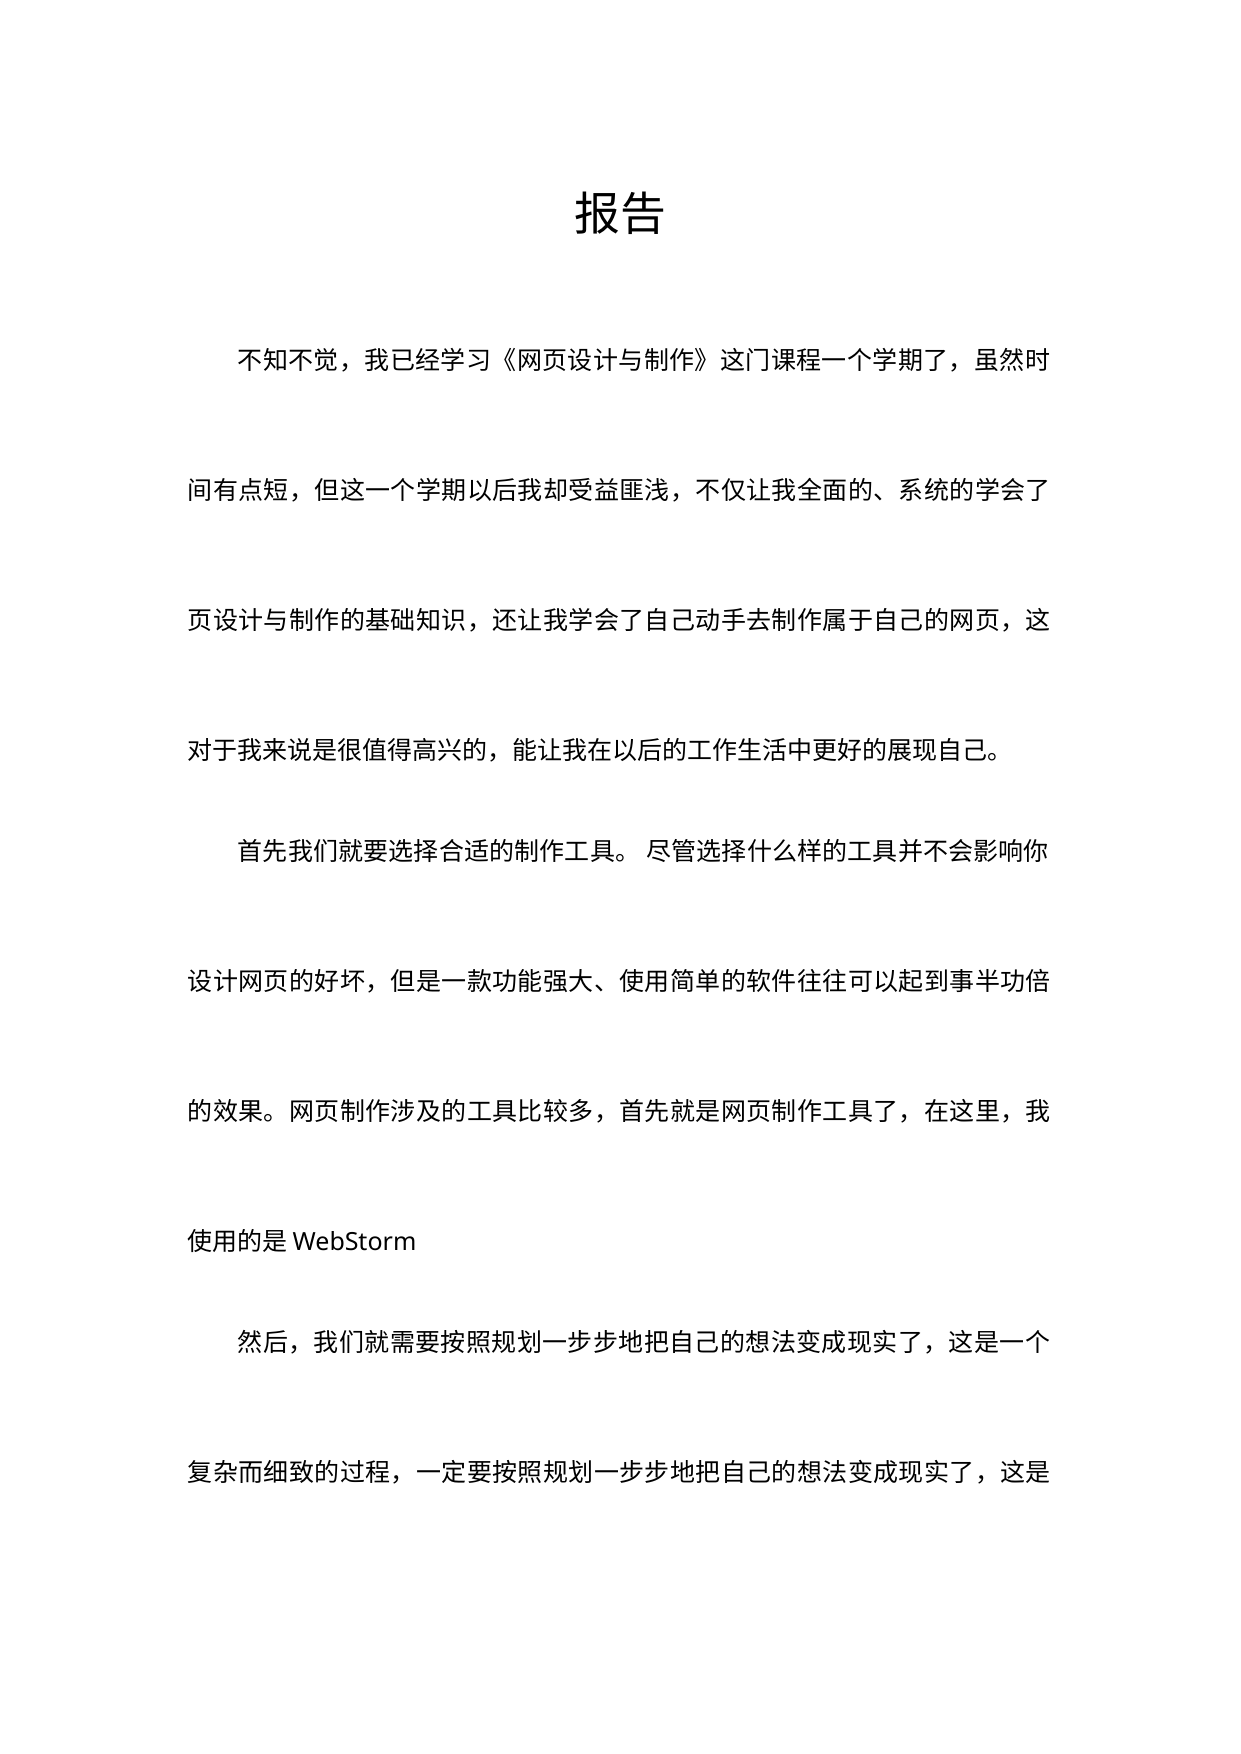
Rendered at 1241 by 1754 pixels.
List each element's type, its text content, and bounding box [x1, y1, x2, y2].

text 报告 [187, 162, 1053, 259]
text 不知不觉，我已经学习《网页设计与制作》这门课程一个学期了，虽然时间有点短，但这一个学期以后我却受益匪浅，不仅让我全面的、系统的学会了页设计与制作的基础知识，还让我学会了自己动手去制作属于自己的网页，这对于我来说是很值得高兴的，能让我在以后的工作生活中更好的展现自己。 [187, 326, 1053, 781]
text 首先我们就要选择合适的制作工具。 尽管选择什么样的工具并不会影响你设计网页的好坏，但是一款功能强大、使用简单的软件往往可以起到事半功倍的效果。网页制作涉及的工具比较多，首先就是网页制作工具了，在这里，我使用的是WebStorm [187, 817, 1053, 1272]
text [187, 1308, 1053, 1503]
